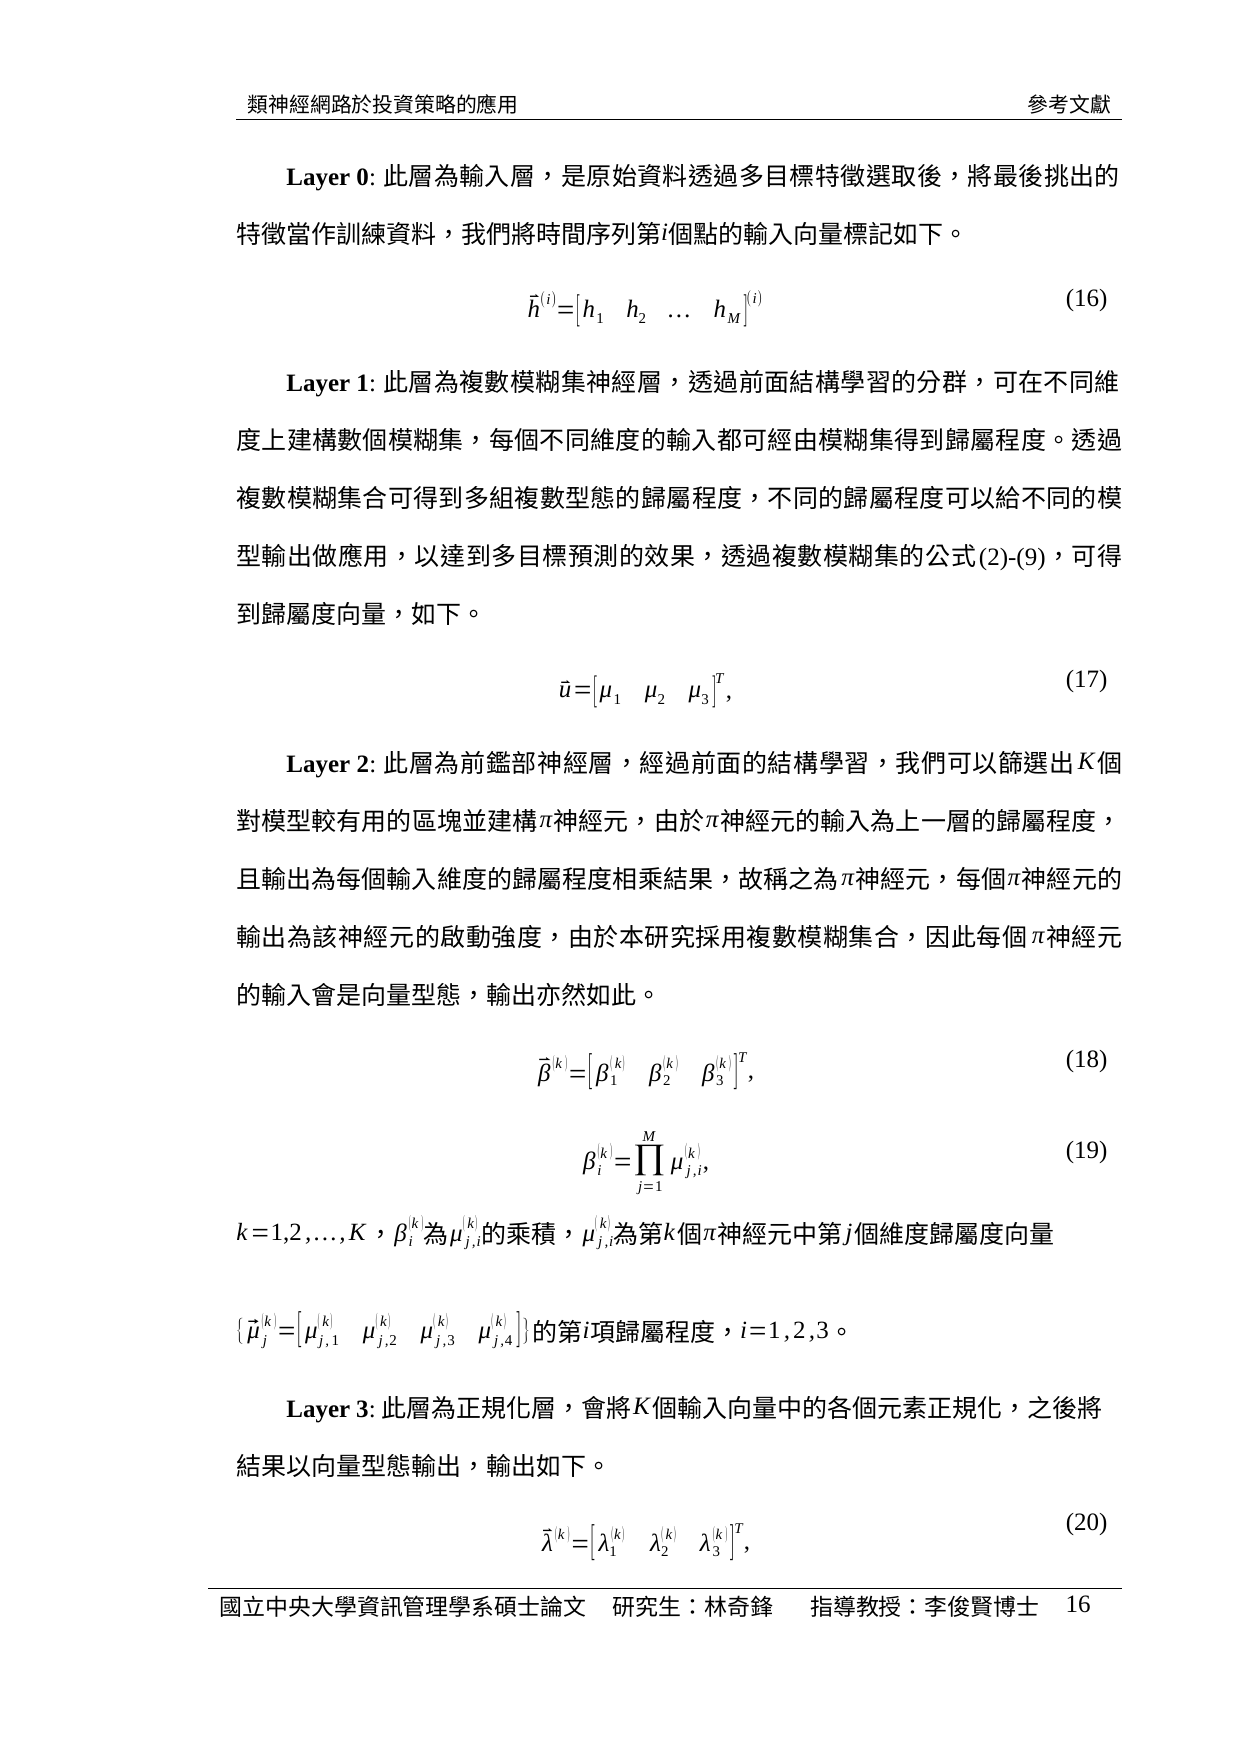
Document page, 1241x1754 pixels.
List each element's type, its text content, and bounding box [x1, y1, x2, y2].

text Layer 1: 此層為複數模糊集神經層，透過前面結構學習的分群，可在不同維度上建構數個模糊集，每個不同維度的輸入都可經由模糊集得到歸屬程度。透過複數模糊集合可得到多組複數型態的歸屬程度，不同的歸屬程度可以給不同的模型輸出做應用，以達到多目標預測的效果，透過複數模糊集的公式(2)-(9)，可得到歸屬度向量，如下。 [236, 362, 1122, 632]
table_header [1054, 1503, 1122, 1578]
table_header , [236, 652, 1054, 742]
table_header [1054, 1033, 1122, 1123]
table_header , [236, 1503, 1054, 1578]
table_header [236, 271, 1054, 362]
text Layer 0: 此層為輸入層，是原始資料透過多目標特徵選取後，將最後挑出的特徵當作訓練資料，我們將時間序列第個點的輸入向量標記如下。 [236, 156, 1122, 251]
table_header , [236, 1033, 1054, 1123]
table_cell , [236, 1123, 1054, 1214]
table_header [1054, 271, 1122, 362]
text ，為的乘積，為第個神經元中第個維度歸屬度向量的第項歸屬程度，。 [236, 1214, 1122, 1368]
text Layer 2: 此層為前鑑部神經層，經過前面的結構學習，我們可以篩選出個對模型較有用的區塊並建構神經元，由於神經元的輸入為上一層的歸屬程度，且輸出為每個輸入維度的歸屬程度相乘結果，故稱之為神經元，每個神經元的輸出為該神經元的啟動強度，由於本研究採用複數模糊集合，因此每個神經元的輸入會是向量型態，輸出亦然如此。 [236, 742, 1122, 1012]
table_cell [1054, 1123, 1122, 1214]
table_header [1054, 652, 1122, 742]
text Layer 3: 此層為正規化層，會將個輸入向量中的各個元素正規化，之後將結果以向量型態輸出，輸出如下。 [236, 1387, 1122, 1483]
